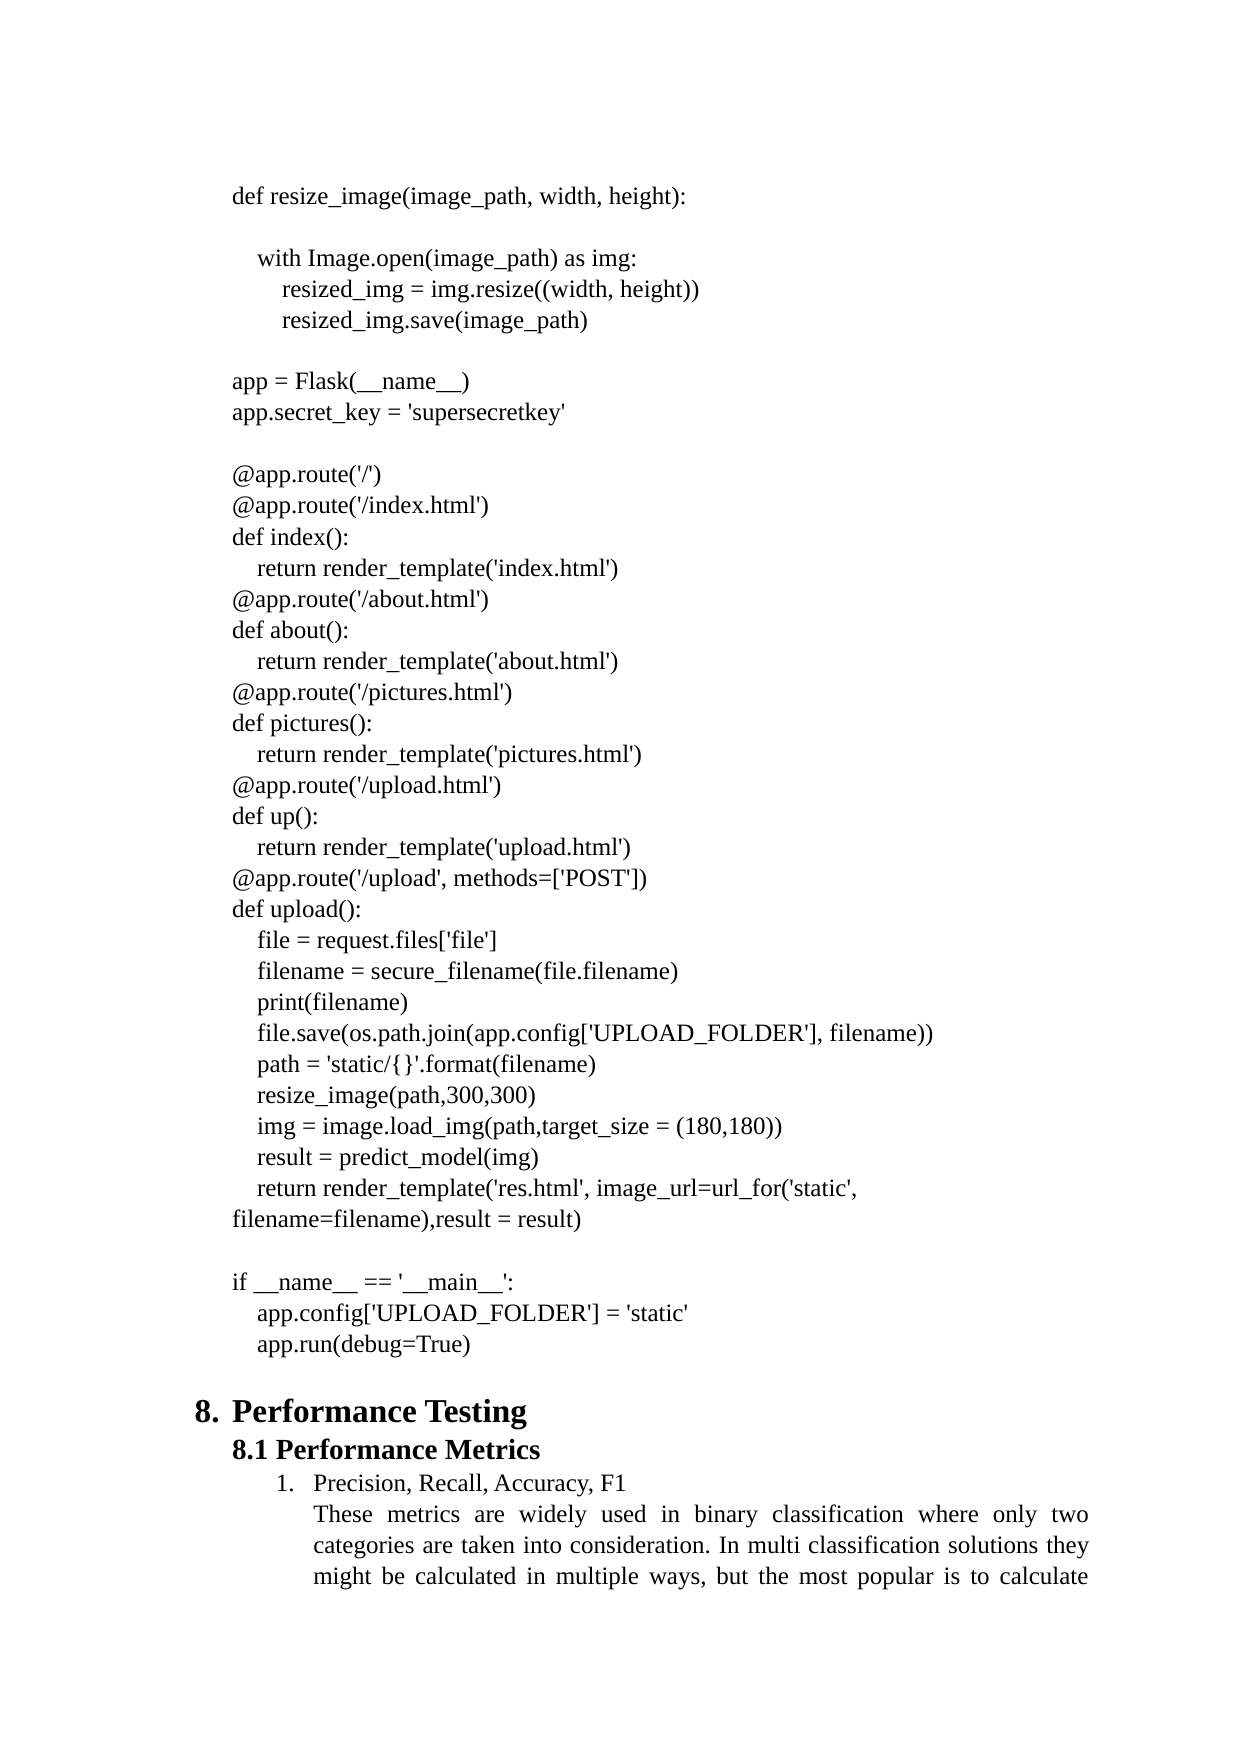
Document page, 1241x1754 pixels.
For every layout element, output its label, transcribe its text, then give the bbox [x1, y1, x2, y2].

list print(filename) [232, 987, 1090, 1016]
list @app.route('/pictures.html') [232, 677, 1090, 706]
list resized_img = img.resize((width, height)) [232, 274, 1090, 303]
list def resize_image(image_path, width, height): [232, 181, 1090, 210]
list result = predict_model(img) [232, 1142, 1090, 1171]
list if __name__ == '__main__': [232, 1267, 1090, 1295]
list app = Flask(__name__) [232, 366, 1090, 395]
list with Image.open(image_path) as img: [232, 243, 1090, 272]
list file = request.files['file'] [232, 925, 1090, 954]
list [313, 1499, 1090, 1590]
list file.save(os.path.join(app.config['UPLOAD_FOLDER'], filename)) [232, 1018, 1090, 1047]
list def pictures(): [232, 708, 1090, 737]
list def up(): [232, 801, 1090, 830]
list return render_template('about.html') [232, 646, 1090, 674]
list @app.route('/upload', methods=['POST']) [232, 863, 1090, 892]
list app.config['UPLOAD_FOLDER'] = 'static' [232, 1298, 1090, 1326]
list app.secret_key = 'supersecretkey' [232, 397, 1090, 426]
list def upload(): [232, 894, 1090, 923]
list path = 'static/{}'.format(filename) [232, 1049, 1090, 1078]
list Performance Metrics [232, 1432, 1090, 1466]
list return render_template('res.html', image_url=url_for('static', filename=filename),result = result) [232, 1173, 1090, 1233]
list return render_template('upload.html') [232, 832, 1090, 861]
list return render_template('index.html') [232, 553, 1090, 581]
list def about(): [232, 615, 1090, 643]
list @app.route('/upload.html') [232, 770, 1090, 799]
list @app.route('/') [232, 459, 1090, 488]
list Precision, Recall, Accuracy, F1 [276, 1468, 1090, 1497]
list Performance Testing [194, 1391, 1090, 1429]
list return render_template('pictures.html') [232, 739, 1090, 768]
list resized_img.save(image_path) [232, 305, 1090, 334]
list def index(): [232, 522, 1090, 550]
list @app.route('/about.html') [232, 584, 1090, 612]
list img = image.load_img(path,target_size = (180,180)) [232, 1111, 1090, 1140]
list resize_image(path,300,300) [232, 1080, 1090, 1109]
list @app.route('/index.html') [232, 491, 1090, 519]
list app.run(debug=True) [232, 1329, 1090, 1357]
list filename = secure_filename(file.filename) [232, 956, 1090, 985]
